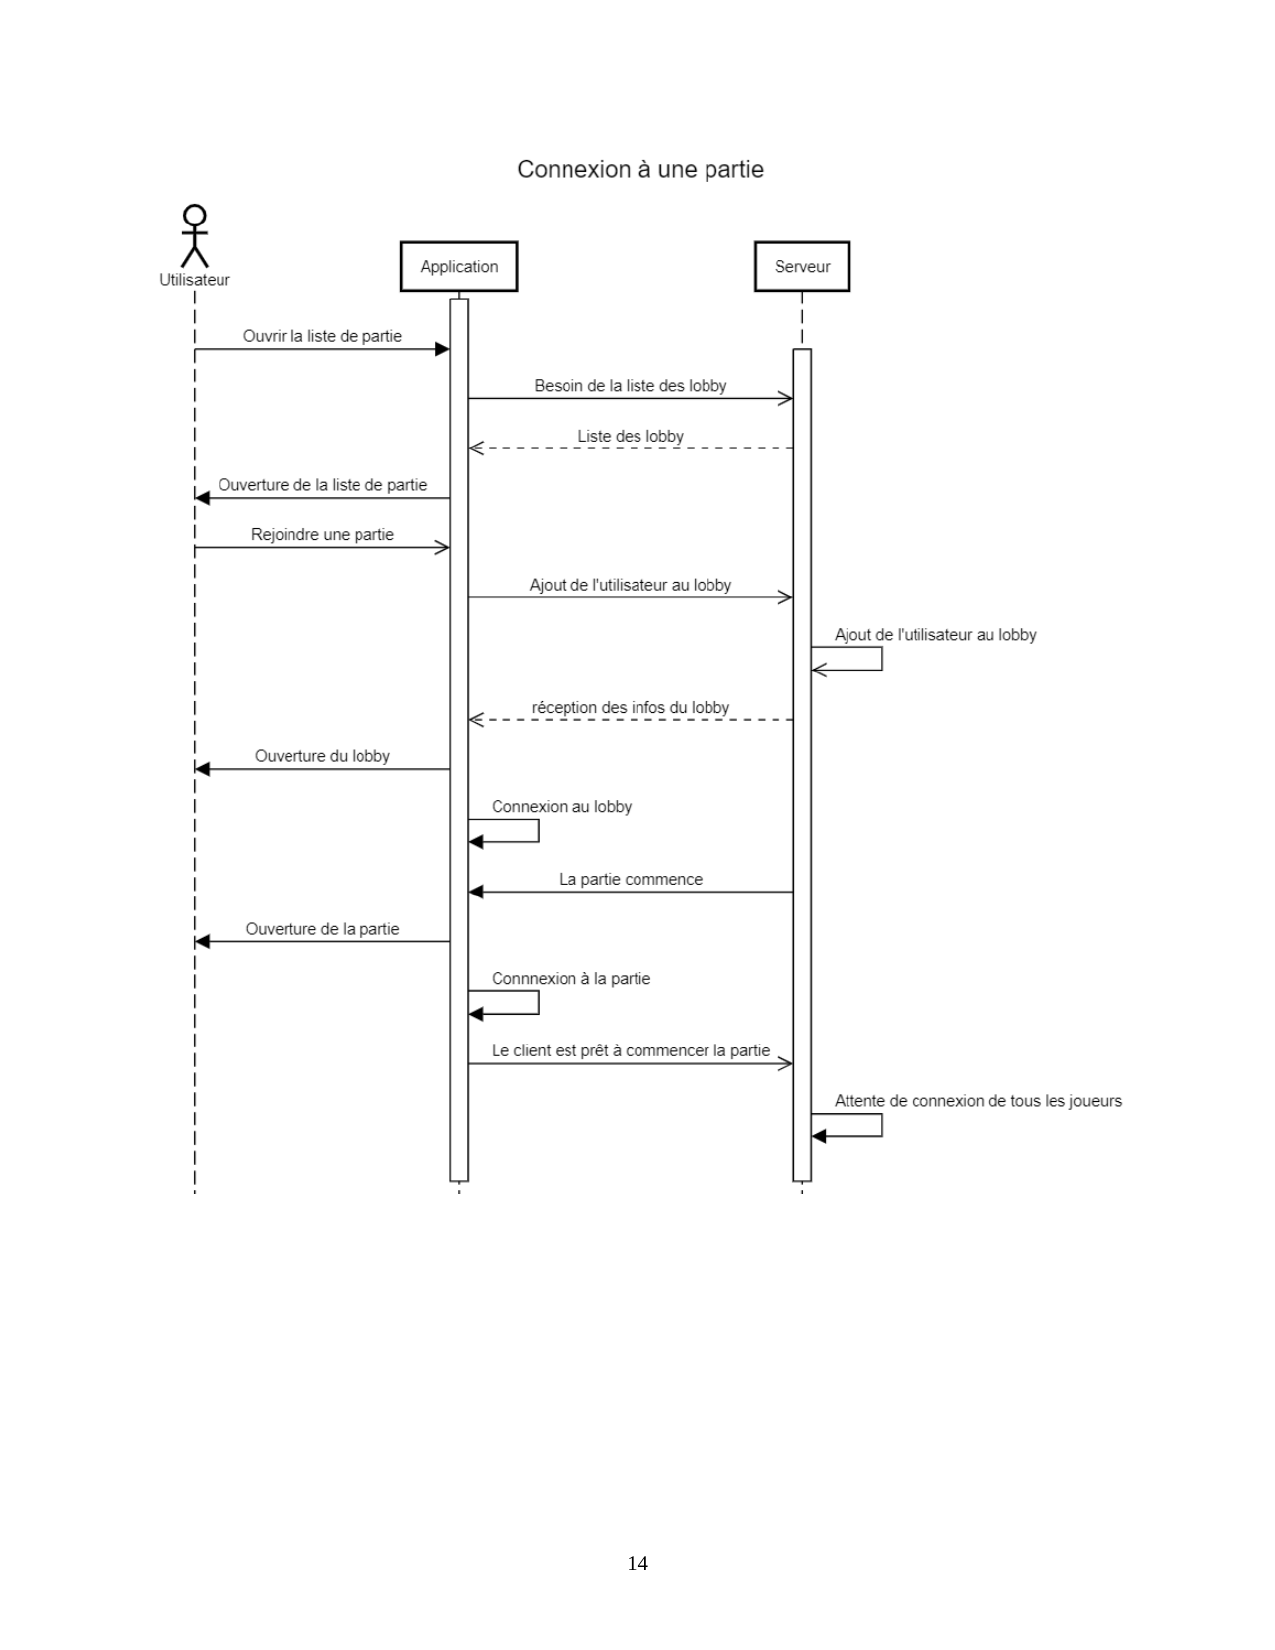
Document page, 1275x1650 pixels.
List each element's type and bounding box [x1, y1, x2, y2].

picture [150, 150, 1125, 1194]
